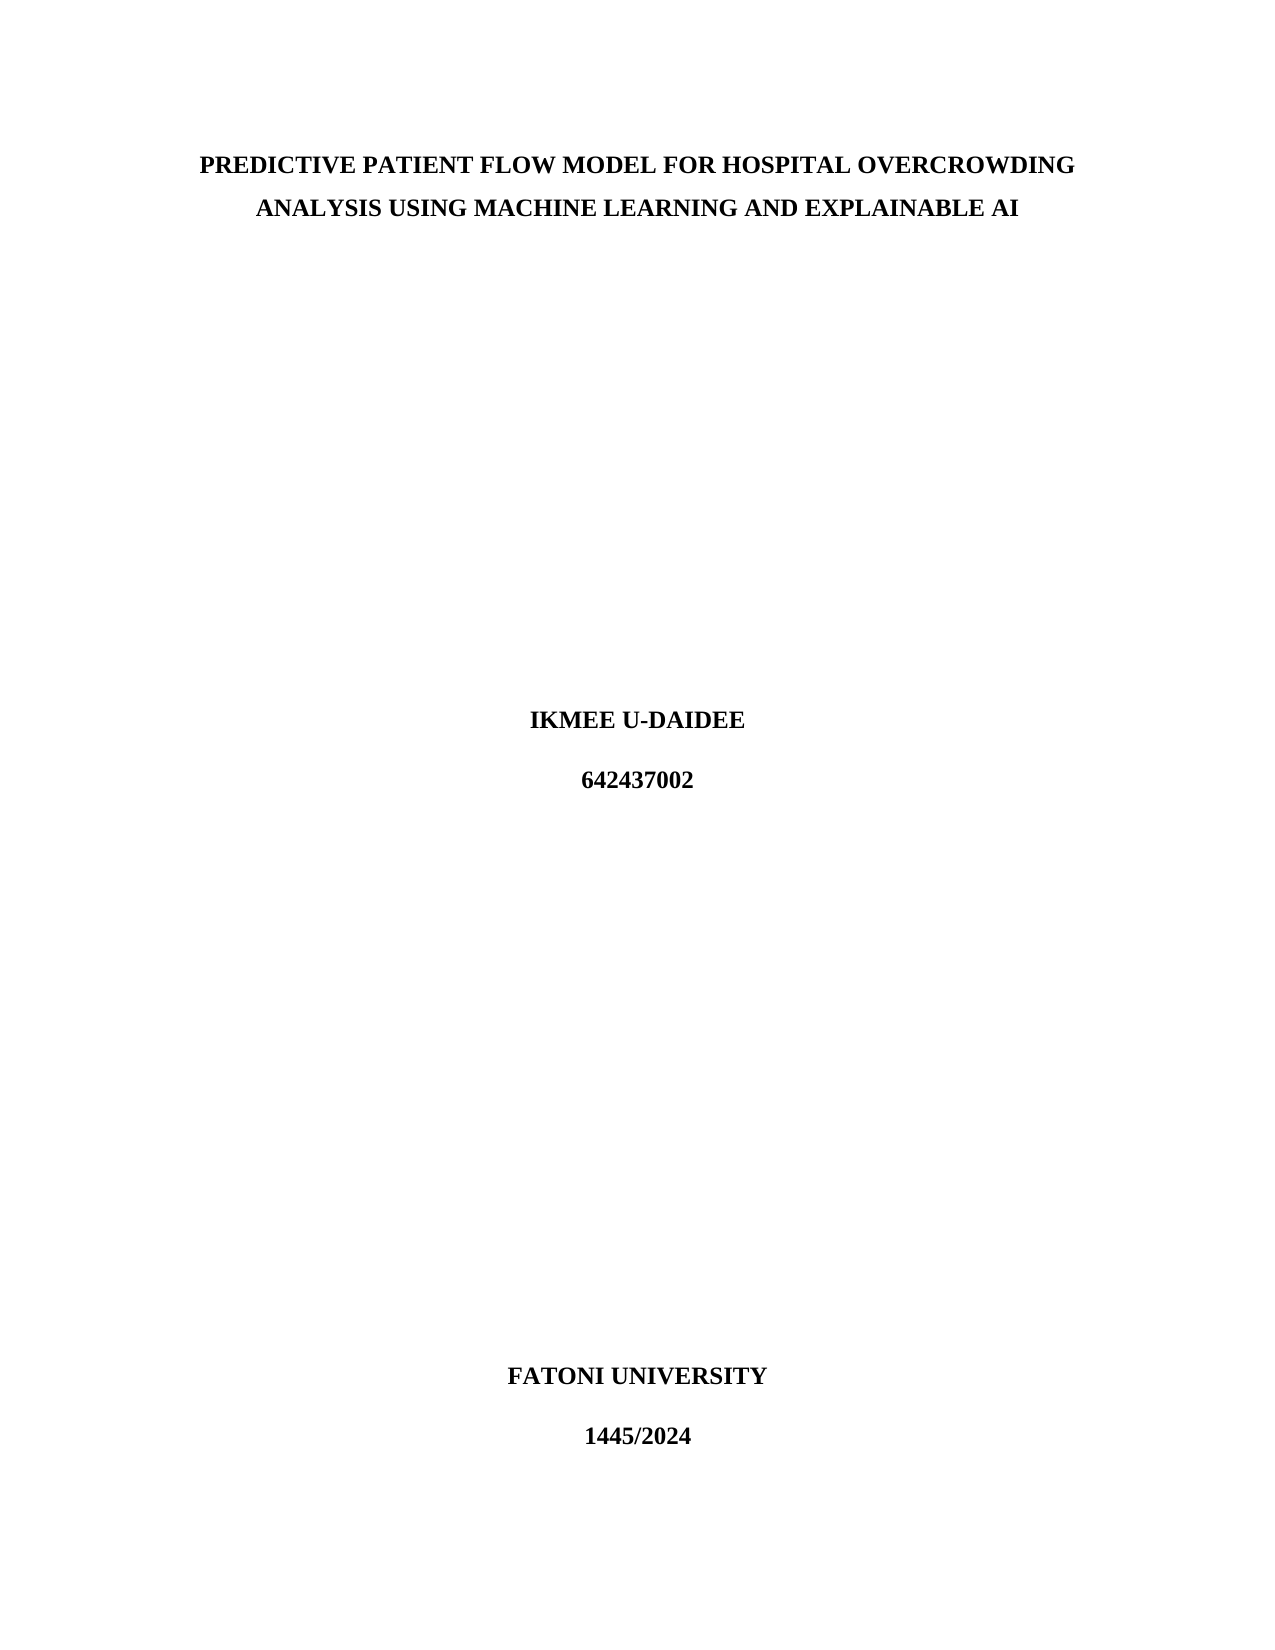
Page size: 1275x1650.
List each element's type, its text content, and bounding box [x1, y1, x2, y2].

text 642437002 [150, 765, 1125, 794]
text IKMEE U-DAIDEE [150, 706, 1125, 734]
text 1445/2024 [150, 1421, 1125, 1449]
text FATONI UNIVERSITY [150, 1361, 1125, 1390]
text PREDICTIVE PATIENT FLOW MODEL FOR HOSPITAL OVERCROWDING ANALYSIS USING MACHINE LEARNING AND EXPLAINABLE AI [150, 150, 1125, 222]
